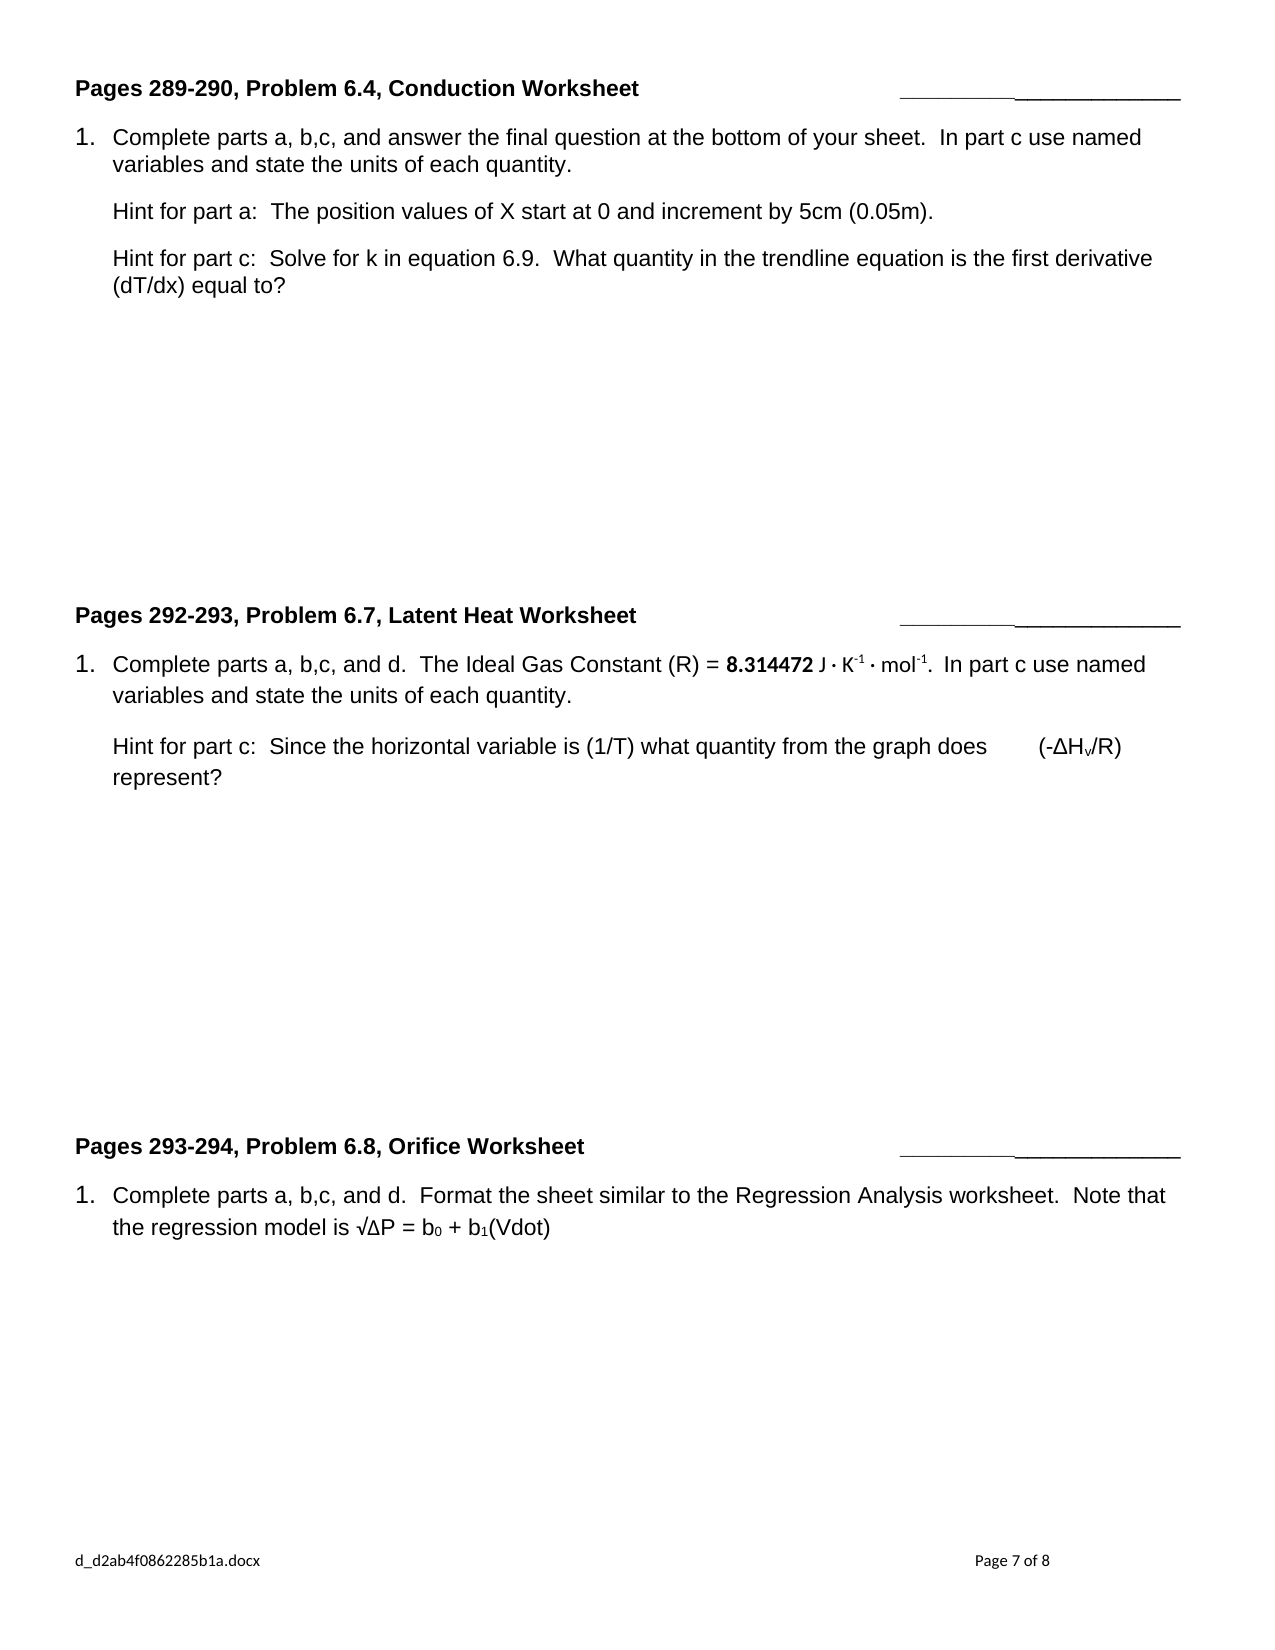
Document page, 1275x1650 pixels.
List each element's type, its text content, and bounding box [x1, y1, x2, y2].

text Hint for part a: The position values of X start at 0 and increment by 5cm (0.05m). [75, 198, 1200, 224]
text 1. Complete parts a, b,c, and answer the final question at the bottom of your sheet. In part c use named variables and state the units of each quantity. [75, 122, 1200, 177]
text Hint for part c: Since the horizontal variable is (1/T) what quantity from the graph does (-∆Hv/R) represent? [112, 733, 1200, 790]
text 1. Complete parts a, b,c, and d. Format the sheet similar to the Regression Analysis worksheet. Note that the regression model is √∆P = b0 + b1(Vdot) [75, 1180, 1200, 1241]
text Pages 289-290, Problem 6.4, Conduction Worksheet ______________________ [75, 75, 1200, 101]
text Hint for part c: Solve for k in equation 6.9. What quantity in the trendline equation is the first derivative (dT/dx) equal to? [112, 245, 1200, 298]
text Pages 293-294, Problem 6.8, Orifice Worksheet ______________________ [75, 1133, 1200, 1159]
text 1. Complete parts a, b,c, and d. The Ideal Gas Constant (R) = 8.314472 J · K-1 · mol-1. In part c use named variables and state the units of each quantity. [75, 649, 1200, 708]
text Pages 292-293, Problem 6.7, Latent Heat Worksheet ______________________ [75, 602, 1200, 628]
